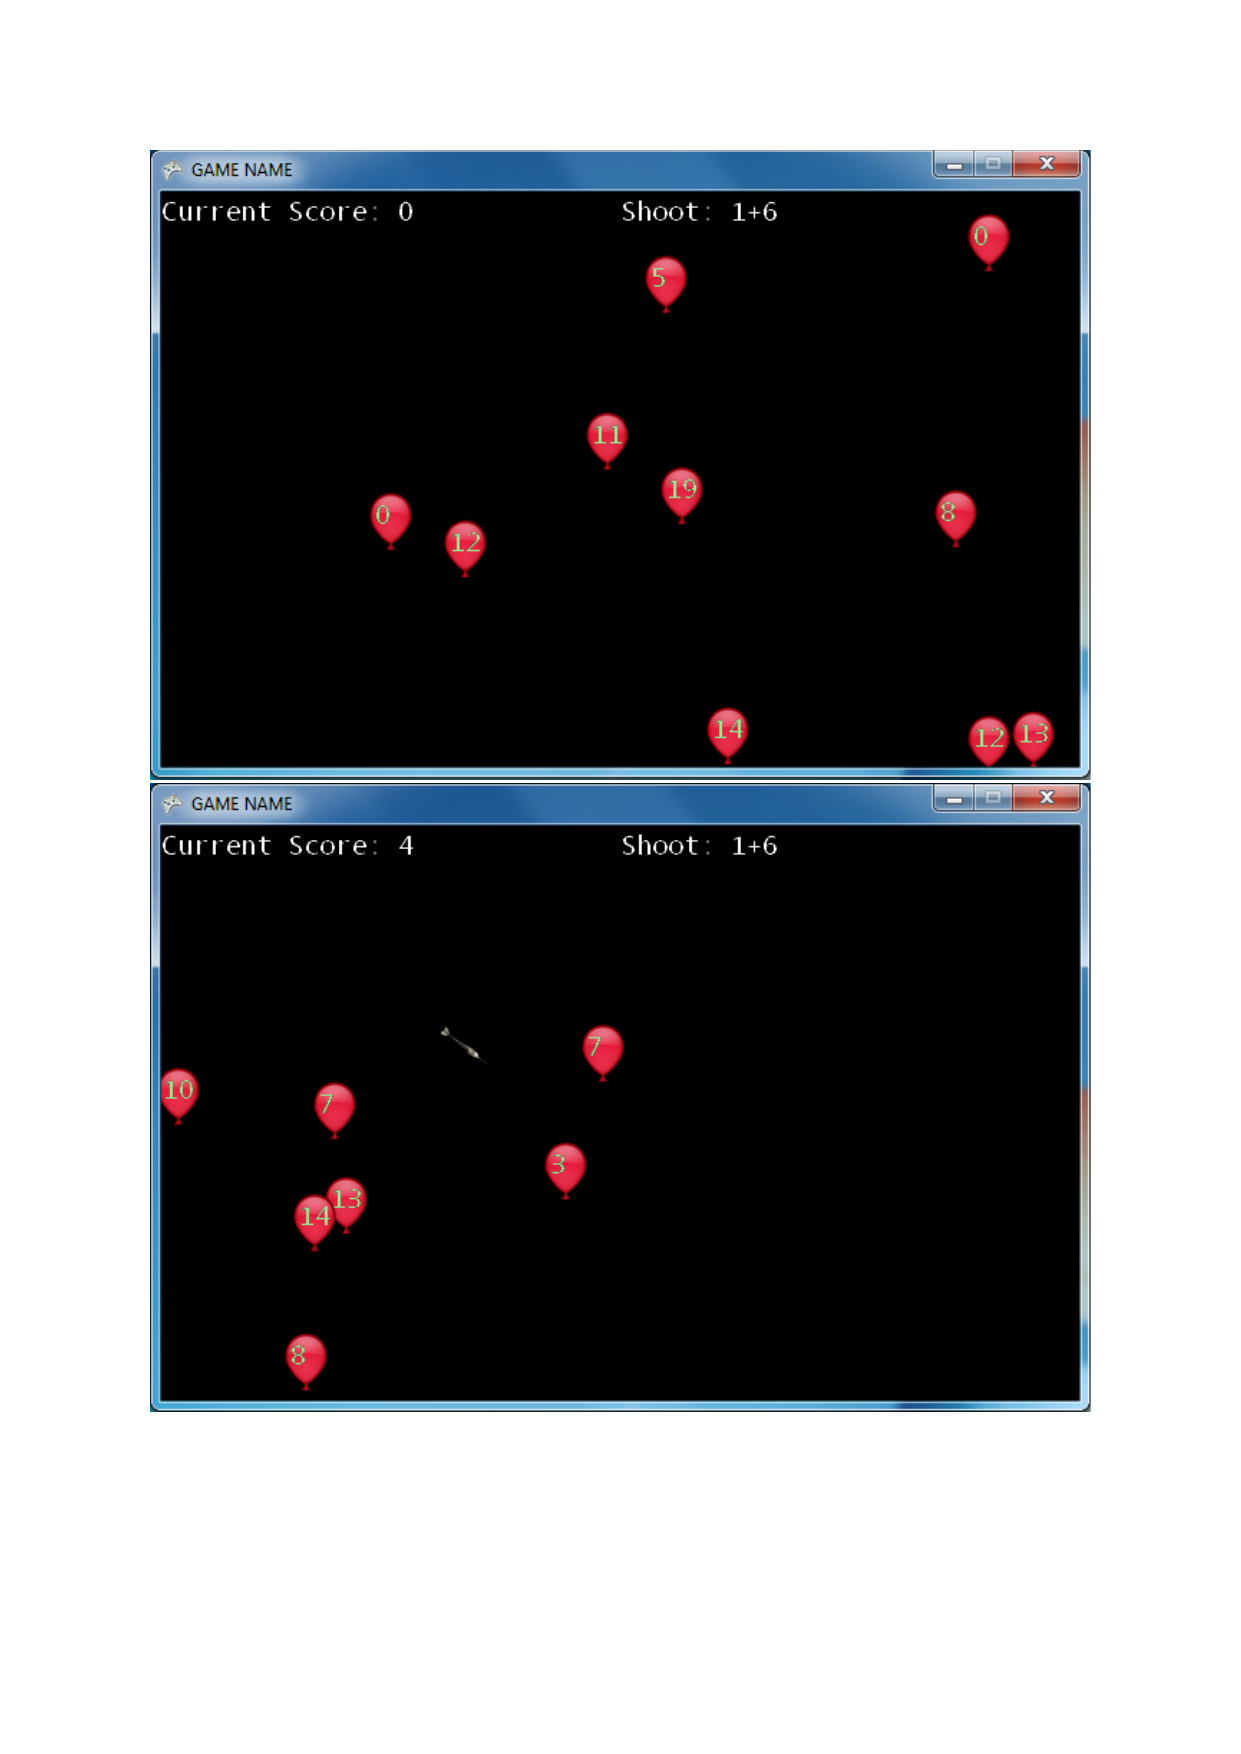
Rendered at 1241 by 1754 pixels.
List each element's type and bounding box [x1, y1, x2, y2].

picture [150, 783, 1091, 1412]
picture [150, 150, 1091, 780]
